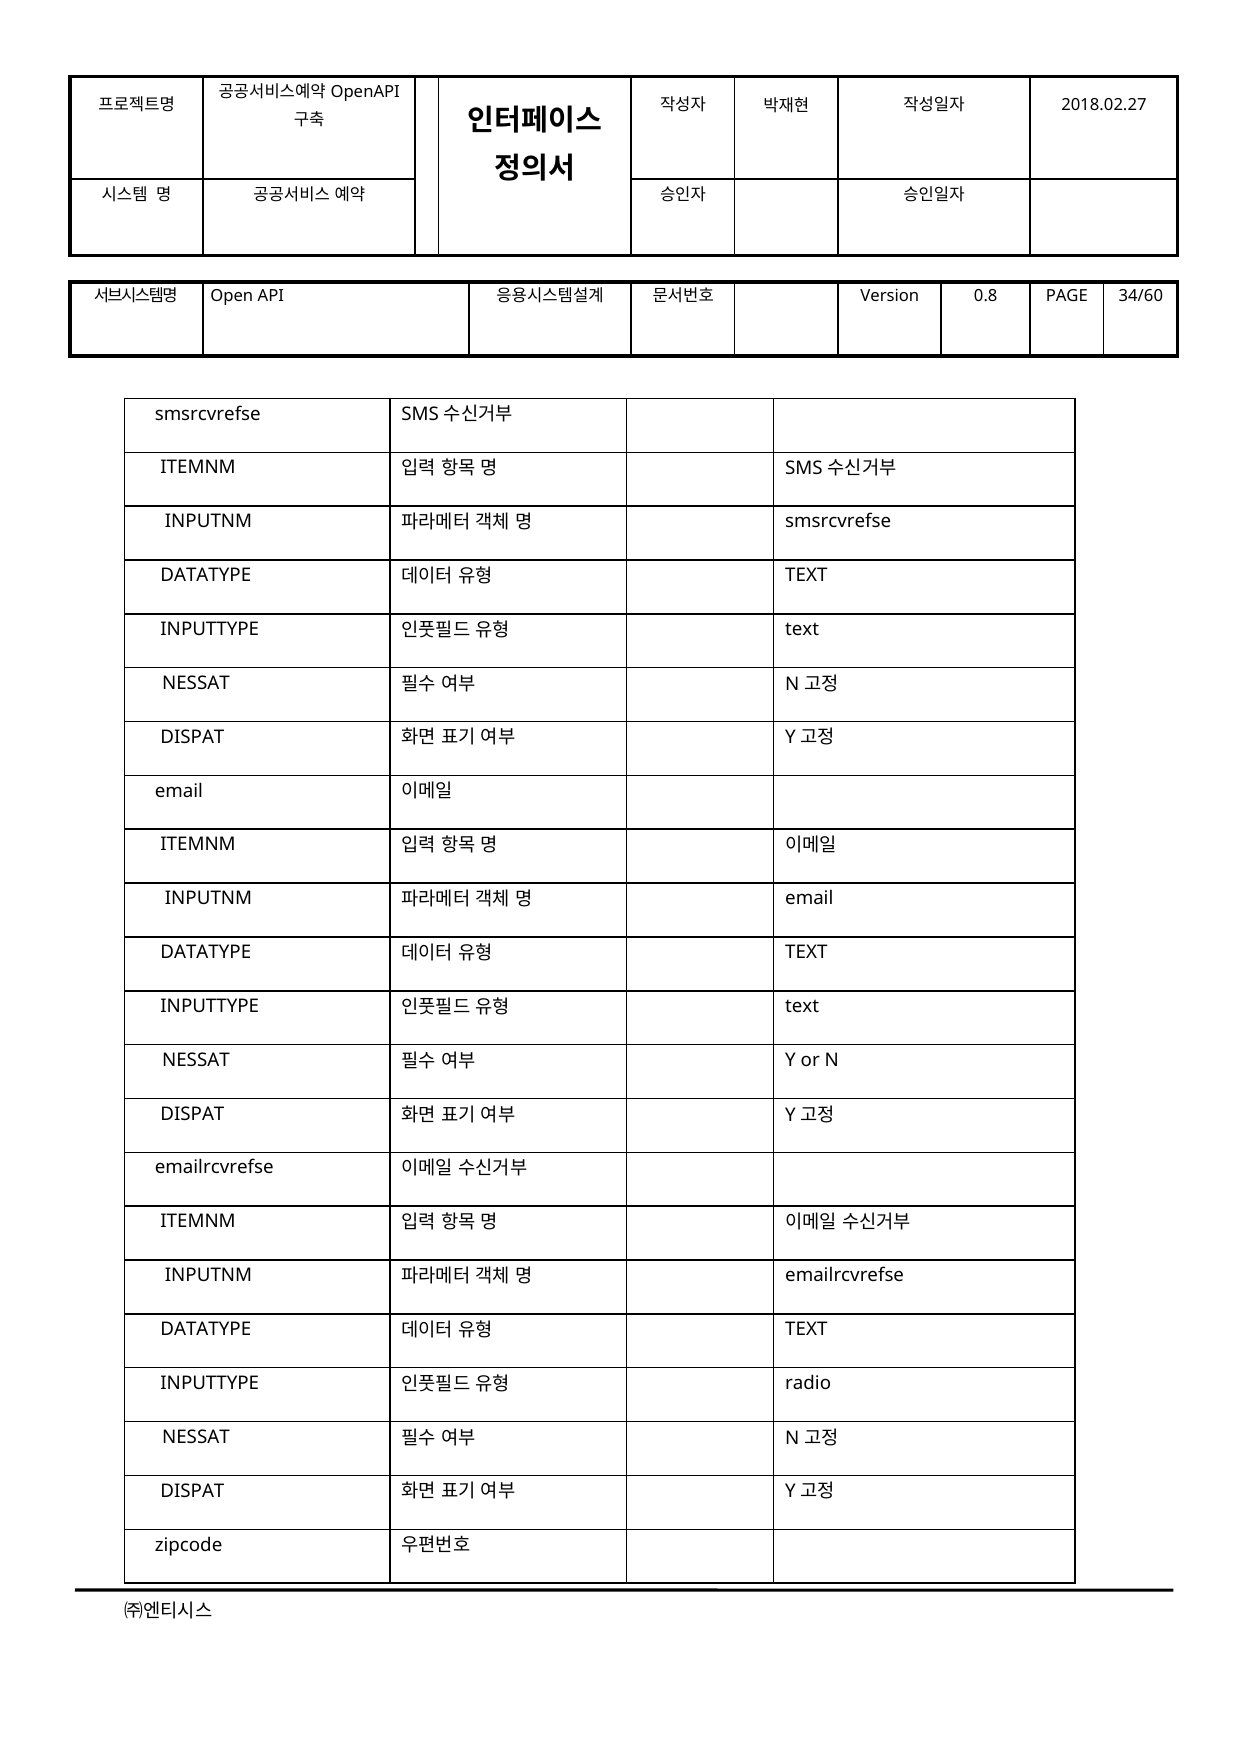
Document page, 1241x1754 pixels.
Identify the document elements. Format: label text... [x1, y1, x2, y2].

table_cell 입력 항목 명 [391, 830, 626, 882]
table_cell DISPAT [125, 1099, 389, 1151]
table_cell NESSAT [125, 668, 389, 721]
table_cell smsrcvrefse [125, 399, 389, 451]
table_cell [627, 1476, 773, 1528]
table_cell DATATYPE [125, 1315, 389, 1367]
table_cell N 고정 [774, 668, 1074, 721]
table_cell TEXT [774, 561, 1074, 613]
table_cell [627, 453, 773, 505]
table_cell [774, 399, 1074, 451]
table_cell ITEMNM [125, 830, 389, 882]
table_cell [774, 1153, 1074, 1205]
table_cell INPUTNM [125, 884, 389, 936]
table_cell 이메일 수신거부 [391, 1153, 626, 1205]
table_cell INPUTNM [125, 1261, 389, 1313]
table_cell 데이터 유형 [391, 1315, 626, 1367]
table_cell 필수 여부 [391, 1045, 626, 1098]
table_cell email [774, 884, 1074, 936]
table_cell 이메일 [391, 776, 626, 828]
table_cell emailrcvrefse [774, 1261, 1074, 1313]
table_cell TEXT [774, 1315, 1074, 1367]
table_cell 인풋필드 유형 [391, 992, 626, 1044]
table_cell 화면 표기 여부 [391, 722, 626, 774]
table_cell [627, 1315, 773, 1367]
table_cell DATATYPE [125, 561, 389, 613]
table_cell [627, 1099, 773, 1151]
table_cell INPUTNM [125, 507, 389, 559]
table_cell [627, 1368, 773, 1421]
table_cell [627, 507, 773, 559]
table_cell 인풋필드 유형 [391, 1368, 626, 1421]
table_cell NESSAT [125, 1045, 389, 1098]
table_cell 파라메터 객체 명 [391, 884, 626, 936]
table_cell 입력 항목 명 [391, 453, 626, 505]
table_cell Y 고정 [774, 722, 1074, 774]
table_cell [627, 830, 773, 882]
table_cell [627, 1153, 773, 1205]
table_cell [774, 1530, 1074, 1582]
table_cell 입력 항목 명 [391, 1207, 626, 1259]
table_cell Y 고정 [774, 1099, 1074, 1151]
table_cell 인풋필드 유형 [391, 615, 626, 667]
table_cell [627, 884, 773, 936]
table_cell INPUTTYPE [125, 992, 389, 1044]
table_cell Y 고정 [774, 1476, 1074, 1528]
table_cell DISPAT [125, 1476, 389, 1528]
table_cell zipcode [125, 1530, 389, 1582]
table_cell [627, 776, 773, 828]
table_cell [627, 1261, 773, 1313]
table_cell emailrcvrefse [125, 1153, 389, 1205]
table_cell 데이터 유형 [391, 561, 626, 613]
table_cell SMS 수신거부 [774, 453, 1074, 505]
table_cell INPUTTYPE [125, 1368, 389, 1421]
table_cell ITEMNM [125, 453, 389, 505]
table_cell 데이터 유형 [391, 938, 626, 990]
table_cell [627, 668, 773, 721]
table_cell 파라메터 객체 명 [391, 1261, 626, 1313]
table_cell [627, 1207, 773, 1259]
table_cell 파라메터 객체 명 [391, 507, 626, 559]
table_cell ITEMNM [125, 1207, 389, 1259]
table_cell [774, 776, 1074, 828]
table_cell N 고정 [774, 1422, 1074, 1474]
table_cell [627, 615, 773, 667]
table_cell 이메일 [774, 830, 1074, 882]
table_cell SMS 수신거부 [391, 399, 626, 451]
table_cell TEXT [774, 938, 1074, 990]
table_cell [627, 938, 773, 990]
table_cell radio [774, 1368, 1074, 1421]
table_cell [627, 561, 773, 613]
table_cell 필수 여부 [391, 668, 626, 721]
table_cell DISPAT [125, 722, 389, 774]
table_cell [627, 1422, 773, 1474]
table_cell 화면 표기 여부 [391, 1099, 626, 1151]
table_cell 우편번호 [391, 1530, 626, 1582]
table_cell 화면 표기 여부 [391, 1476, 626, 1528]
table_cell [627, 1530, 773, 1582]
table_cell [627, 992, 773, 1044]
table_cell INPUTTYPE [125, 615, 389, 667]
table_cell [627, 722, 773, 774]
table_cell NESSAT [125, 1422, 389, 1474]
table_cell [627, 399, 773, 451]
table_cell 필수 여부 [391, 1422, 626, 1474]
table_cell Y or N [774, 1045, 1074, 1098]
table_cell [627, 1045, 773, 1098]
table_cell 이메일 수신거부 [774, 1207, 1074, 1259]
table_cell text [774, 615, 1074, 667]
table_cell DATATYPE [125, 938, 389, 990]
table_cell text [774, 992, 1074, 1044]
table_cell email [125, 776, 389, 828]
table_cell smsrcvrefse [774, 507, 1074, 559]
